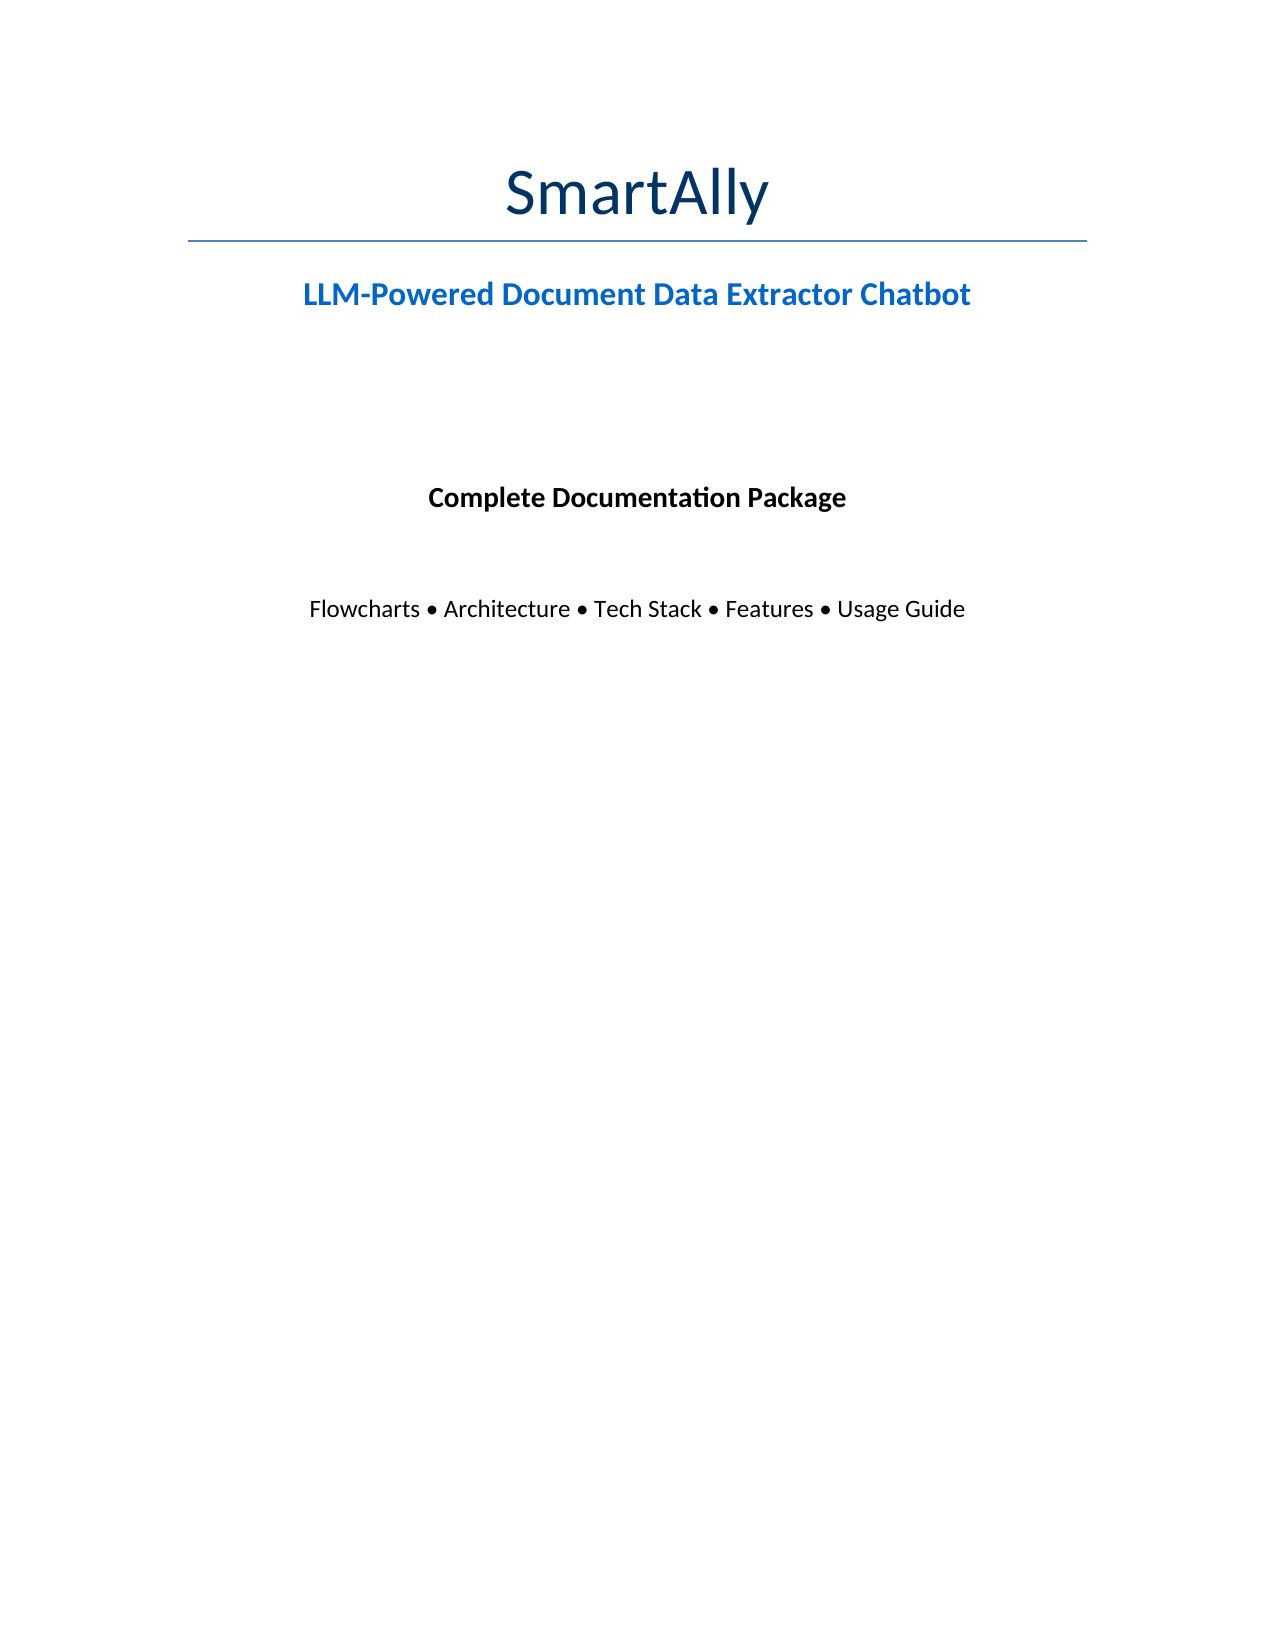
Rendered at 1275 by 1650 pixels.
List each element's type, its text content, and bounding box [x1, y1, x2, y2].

subtitle LLM-Powered Document Data Extractor Chatbot [187, 273, 1087, 314]
text Complete Documentation Package [187, 479, 1087, 514]
title SmartAlly [187, 150, 1087, 242]
text Flowcharts • Architecture • Tech Stack • Features • Usage Guide [187, 594, 1087, 624]
